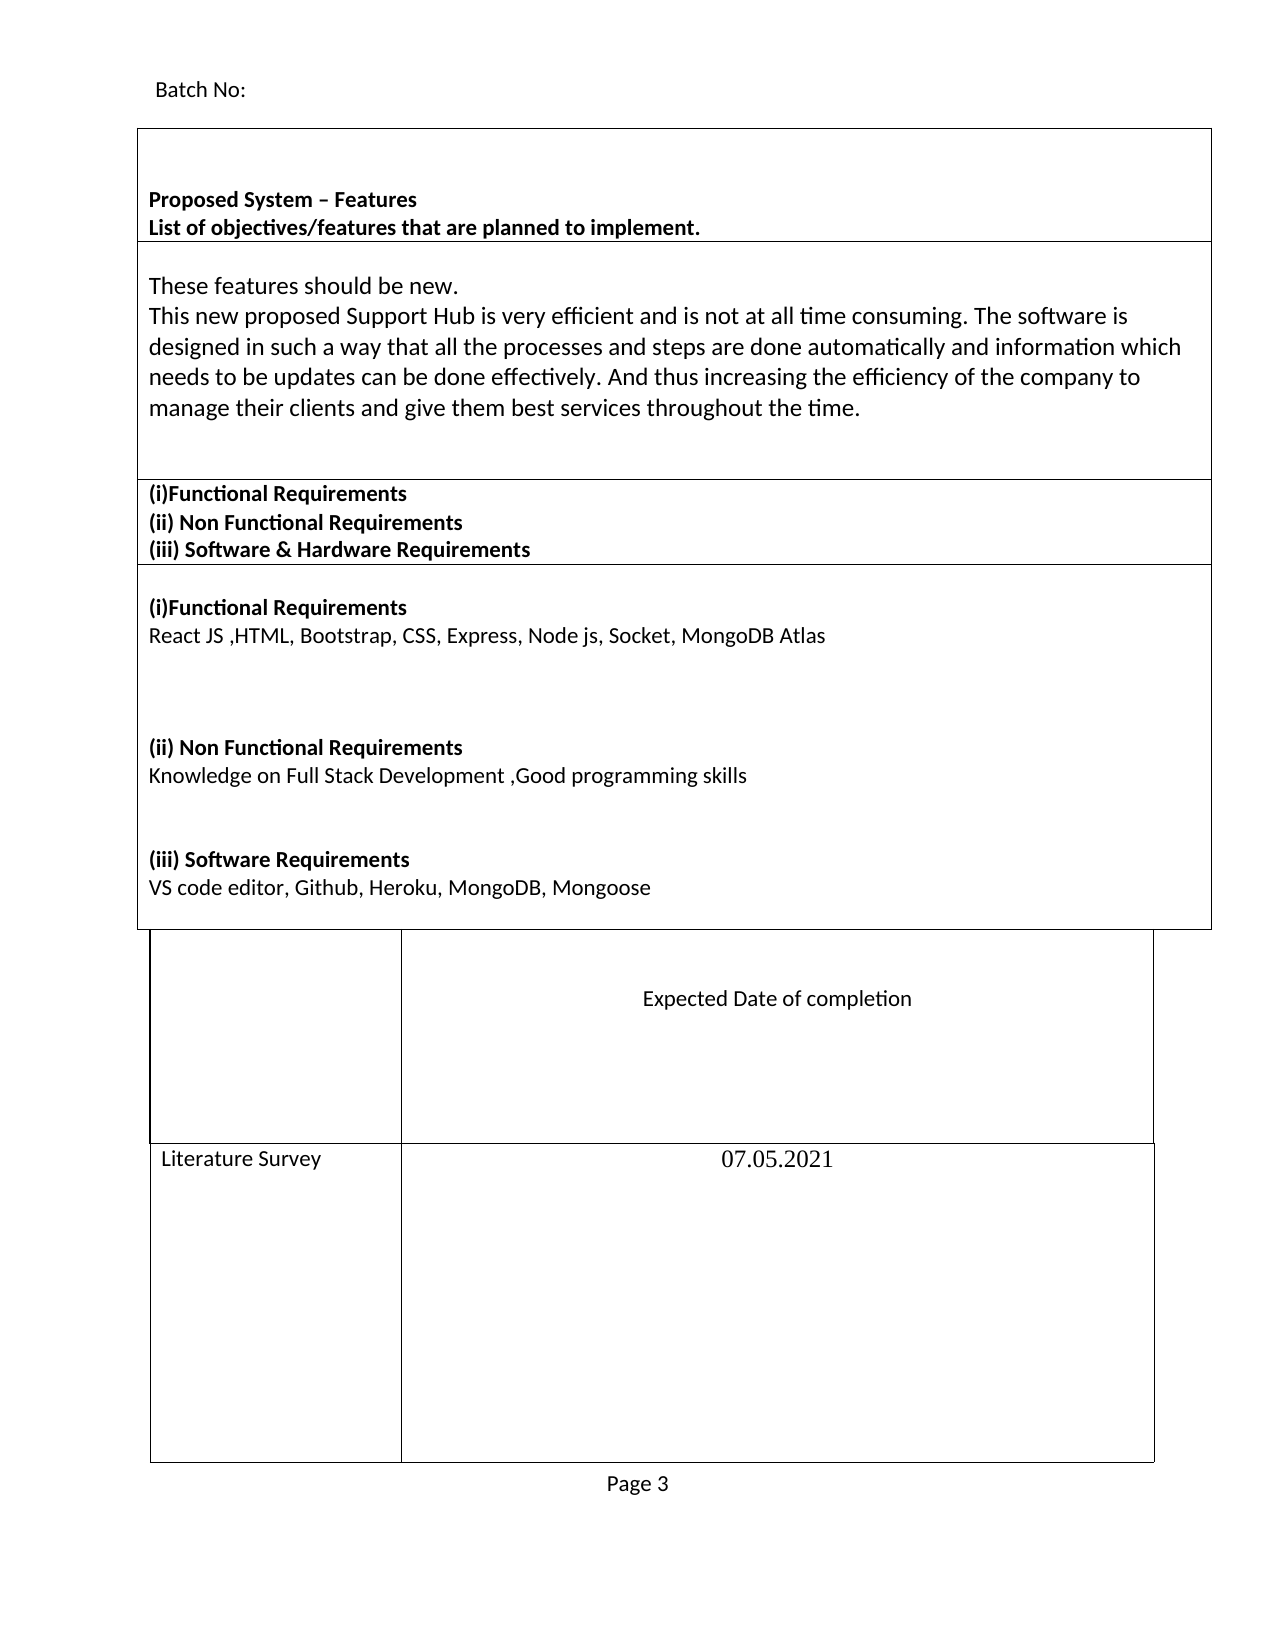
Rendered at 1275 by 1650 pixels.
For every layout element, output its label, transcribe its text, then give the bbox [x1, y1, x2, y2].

table_cell (i)Functional Requirements (ii) Non Functional Requirements (iii) Software & Hardware Requirements [138, 480, 1211, 564]
table_cell Expected Date of completion [402, 930, 1153, 1143]
table_cell These features should be new. This new proposed Support Hub is very efficient and is not at all time consuming. The software is designed in such a way that all the processes and steps are done automatically and information which needs to be updates can be done effectively. And thus increasing the efficiency of the company to manage their clients and give them best services throughout the time. [138, 242, 1211, 478]
table_cell (i)Functional Requirements React JS ,HTML, Bootstrap, CSS, Express, Node js, Socket, MongoDB Atlas (ii) Non Functional Requirements Knowledge on Full Stack Development ,Good programming skills (iii) Software Requirements VS code editor, Github, Heroku, MongoDB, Mongoose [138, 565, 1211, 929]
table_cell [151, 930, 401, 1143]
table_cell Literature Survey [151, 1144, 401, 1461]
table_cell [138, 129, 1211, 241]
table_cell 07.05.2021 [402, 1144, 1154, 1461]
